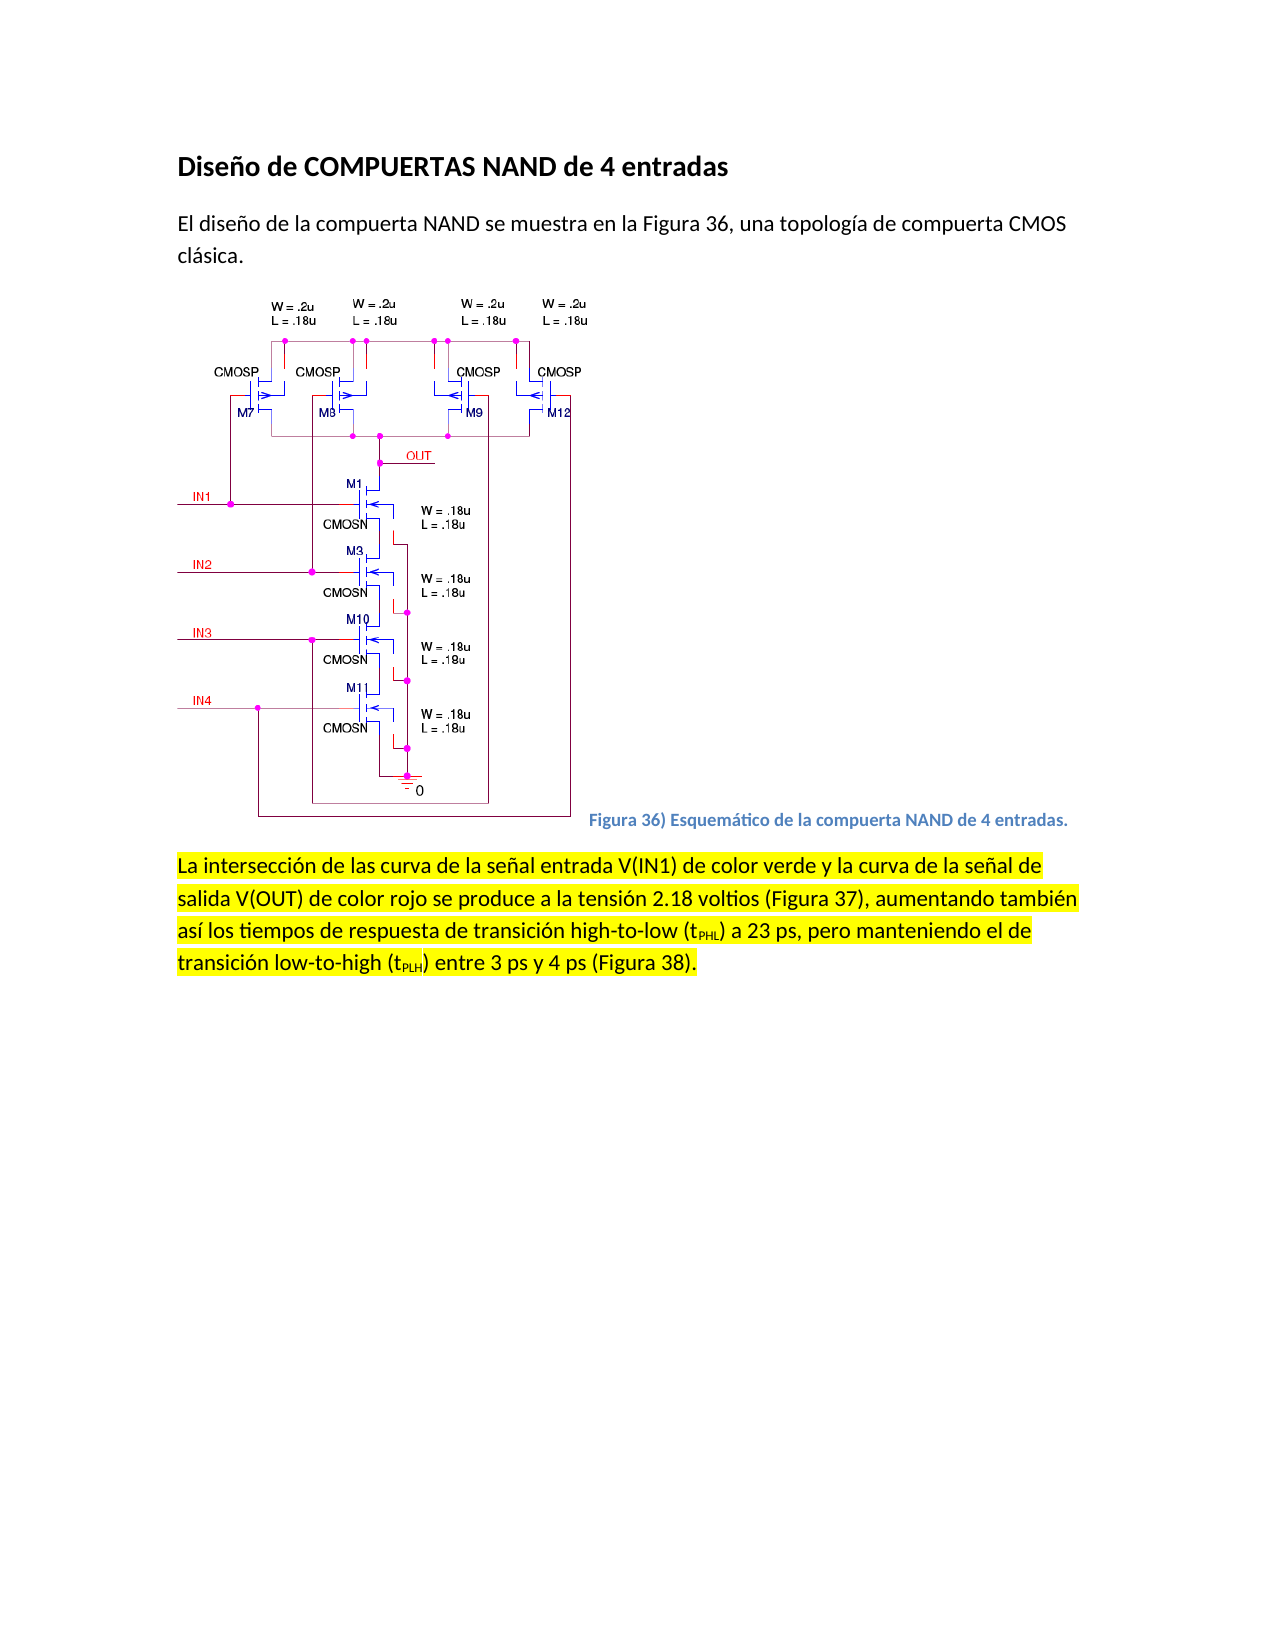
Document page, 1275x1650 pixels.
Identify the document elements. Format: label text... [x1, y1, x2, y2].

text El diseño de la compuerta NAND se muestra en la Figura 36, una topología de compuerta CMOS clásica. [177, 209, 1098, 269]
text La intersección de las curva de la señal entrada V(IN1) de color verde y la curva de la señal de salida V(OUT) de color rojo se produce a la tensión 2.18 voltios (Figura 37), aumentando también así los tiempos de respuesta de transición high-to-low (tPHL) a 23 ps, pero manteniendo el de transición low-to-high (tPLH) entre 3 ps y 4 ps (Figura 38). [177, 852, 1098, 976]
text Diseño de COMPUERTAS NAND de 4 entradas [177, 148, 1098, 183]
